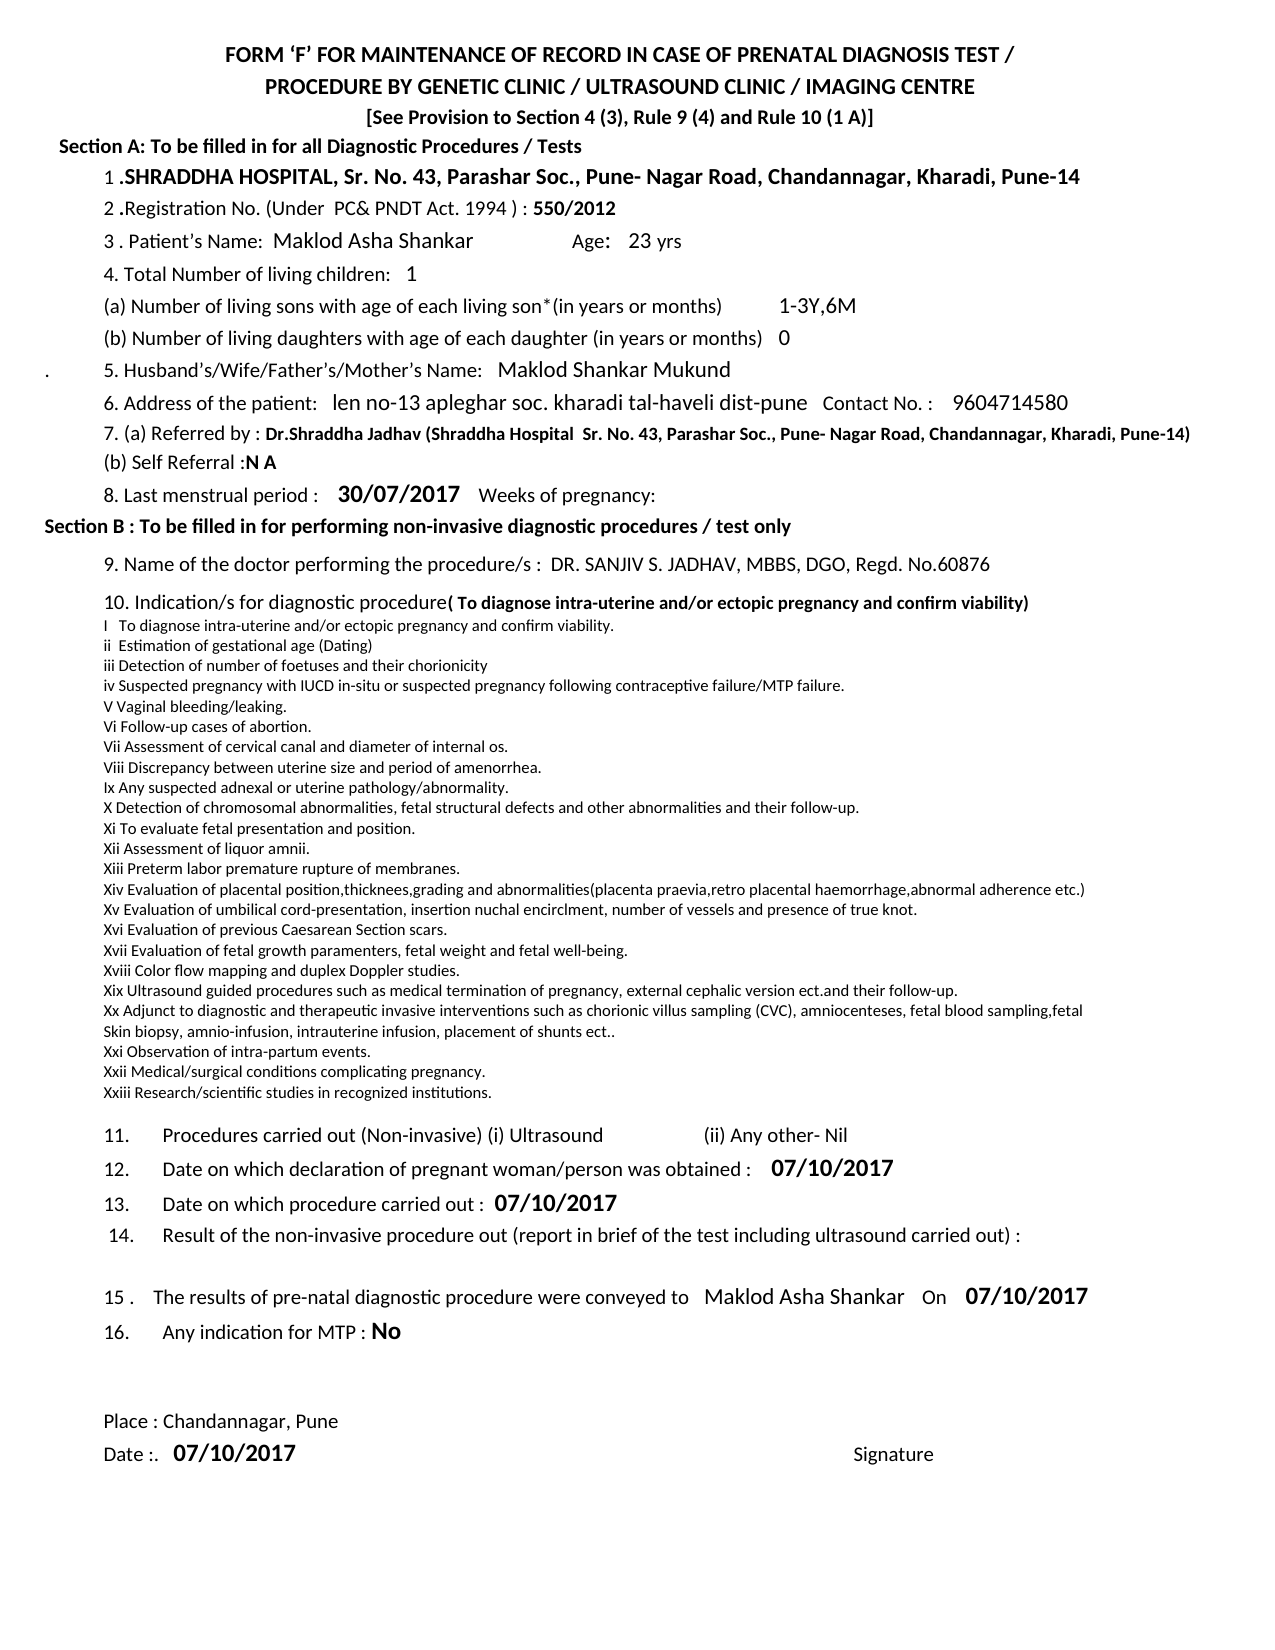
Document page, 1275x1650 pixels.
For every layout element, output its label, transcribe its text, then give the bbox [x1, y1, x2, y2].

text 4. Total Number of living children: [44, 259, 1196, 287]
text Xix Ultrasound guided procedures such as medical termination of pregnancy, external cephalic version ect.and their follow-up. [0, 980, 1275, 1001]
text Xxii Medical/surgical conditions complicating pregnancy. [0, 1062, 1275, 1082]
text Section B : To be filled in for performing non-invasive diagnostic procedures / test only [44, 513, 1255, 538]
text 1 .SHRADDHA HOSPITAL, Sr. No. 43, Parashar Soc., Pune- Nagar Road, Chandannagar, Kharadi, Pune-14 [44, 162, 1196, 191]
text (b) Number of living daughters with age of each daughter (in years or months) [44, 323, 1255, 351]
text Xiv Evaluation of placental position,thicknees,grading and abnormalities(placenta praevia,retro placental haemorrhage,abnormal adherence etc.) [0, 879, 1275, 899]
text 2 .Registration No. (Under PC& PNDT Act. 1994 ) : 550/2012 [44, 195, 1196, 220]
text ii Estimation of gestational age (Dating) [0, 635, 1196, 655]
text V Vaginal bleeding/leaking. [0, 696, 1196, 716]
text 13. Date on which procedure carried out : [0, 1187, 1275, 1217]
text (b) Self Referral :N A [44, 449, 1255, 474]
text PROCEDURE BY GENETIC CLINIC / ULTRASOUND CLINIC / IMAGING CENTRE [44, 72, 1196, 100]
text Vi Follow-up cases of abortion. [0, 716, 1196, 737]
text 15 . The results of pre-natal diagnostic procedure were conveyed to On [0, 1280, 1275, 1311]
text Place : Chandannagar, Pune [0, 1408, 1275, 1434]
text Ix Any suspected adnexal or uterine pathology/abnormality. [0, 777, 1196, 798]
text Xxiii Research/scientific studies in recognized institutions. [0, 1082, 1275, 1102]
text 11. Procedures carried out (Non-invasive) (i) Ultrasound (ii) Any other- Nil [0, 1123, 1275, 1148]
text Date :. Signature [0, 1438, 1275, 1468]
text 3 . Patient’s Name: Age: yrs [44, 224, 1166, 254]
text Xxi Observation of intra-partum events. [103, 1041, 1275, 1062]
text Skin biopsy, amnio-infusion, intrauterine infusion, placement of shunts ect.. [0, 1021, 1275, 1041]
text 14. Result of the non-invasive procedure out (report in brief of the test including ultrasound carried out) : [103, 1222, 1226, 1247]
text Vii Assessment of cervical canal and diameter of internal os. [0, 737, 1196, 757]
text 6. Address of the patient: Contact No. : [103, 388, 1255, 416]
text iii Detection of number of foetuses and their chorionicity [0, 655, 1196, 676]
text Xi To evaluate fetal presentation and position. [0, 818, 1196, 838]
text I To diagnose intra-uterine and/or ectopic pregnancy and confirm viability. [75, 615, 1255, 635]
text 8. Last menstrual period : Weeks of pregnancy: [44, 478, 1255, 509]
text . 5. Husband’s/Wife/Father’s/Mother’s Name: [44, 355, 1255, 383]
text [See Provision to Section 4 (3), Rule 9 (4) and Rule 10 (1 A)] [44, 104, 1196, 129]
text 16. Any indication for MTP : No [0, 1315, 1275, 1346]
text Xii Assessment of liquor amnii. [0, 838, 1196, 858]
text Xx Adjunct to diagnostic and therapeutic invasive interventions such as chorionic villus sampling (CVC), amniocenteses, fetal blood sampling,fetal [0, 1001, 1275, 1021]
text Xviii Color flow mapping and duplex Doppler studies. [0, 960, 1275, 980]
text iv Suspected pregnancy with IUCD in-situ or suspected pregnancy following contraceptive failure/MTP failure. [0, 676, 1196, 696]
text Xiii Preterm labor premature rupture of membranes. [0, 858, 1196, 879]
text 10. Indication/s for diagnostic procedure( To diagnose intra-uterine and/or ectopic pregnancy and confirm viability) [75, 589, 1255, 615]
text Xvii Evaluation of fetal growth paramenters, fetal weight and fetal well-being. [0, 940, 1275, 960]
text Xv Evaluation of umbilical cord-presentation, insertion nuchal encirclment, number of vessels and presence of true knot. [0, 899, 1275, 919]
text X Detection of chromosomal abnormalities, fetal structural defects and other abnormalities and their follow-up. [0, 798, 1196, 818]
text 9. Name of the doctor performing the procedure/s : DR. SANJIV S. JADHAV, MBBS, DGO, Regd. No.60876 [0, 551, 1255, 577]
text 7. (a) Referred by : Dr.Shraddha Jadhav (Shraddha Hospital Sr. No. 43, Parashar Soc., Pune- Nagar Road, Chandannagar, Kharadi, Pune-14) [44, 420, 1255, 445]
text (a) Number of living sons with age of each living son*(in years or months) [44, 291, 1255, 319]
text 12. Date on which declaration of pregnant woman/person was obtained : [0, 1152, 1275, 1182]
text Section A: To be filled in for all Diagnostic Procedures / Tests [44, 133, 1196, 159]
text FORM ‘F’ FOR MAINTENANCE OF RECORD IN CASE OF PRENATAL DIAGNOSIS TEST / [44, 40, 1196, 68]
text Viii Discrepancy between uterine size and period of amenorrhea. [0, 757, 1196, 777]
text Xvi Evaluation of previous Caesarean Section scars. [0, 919, 1275, 940]
